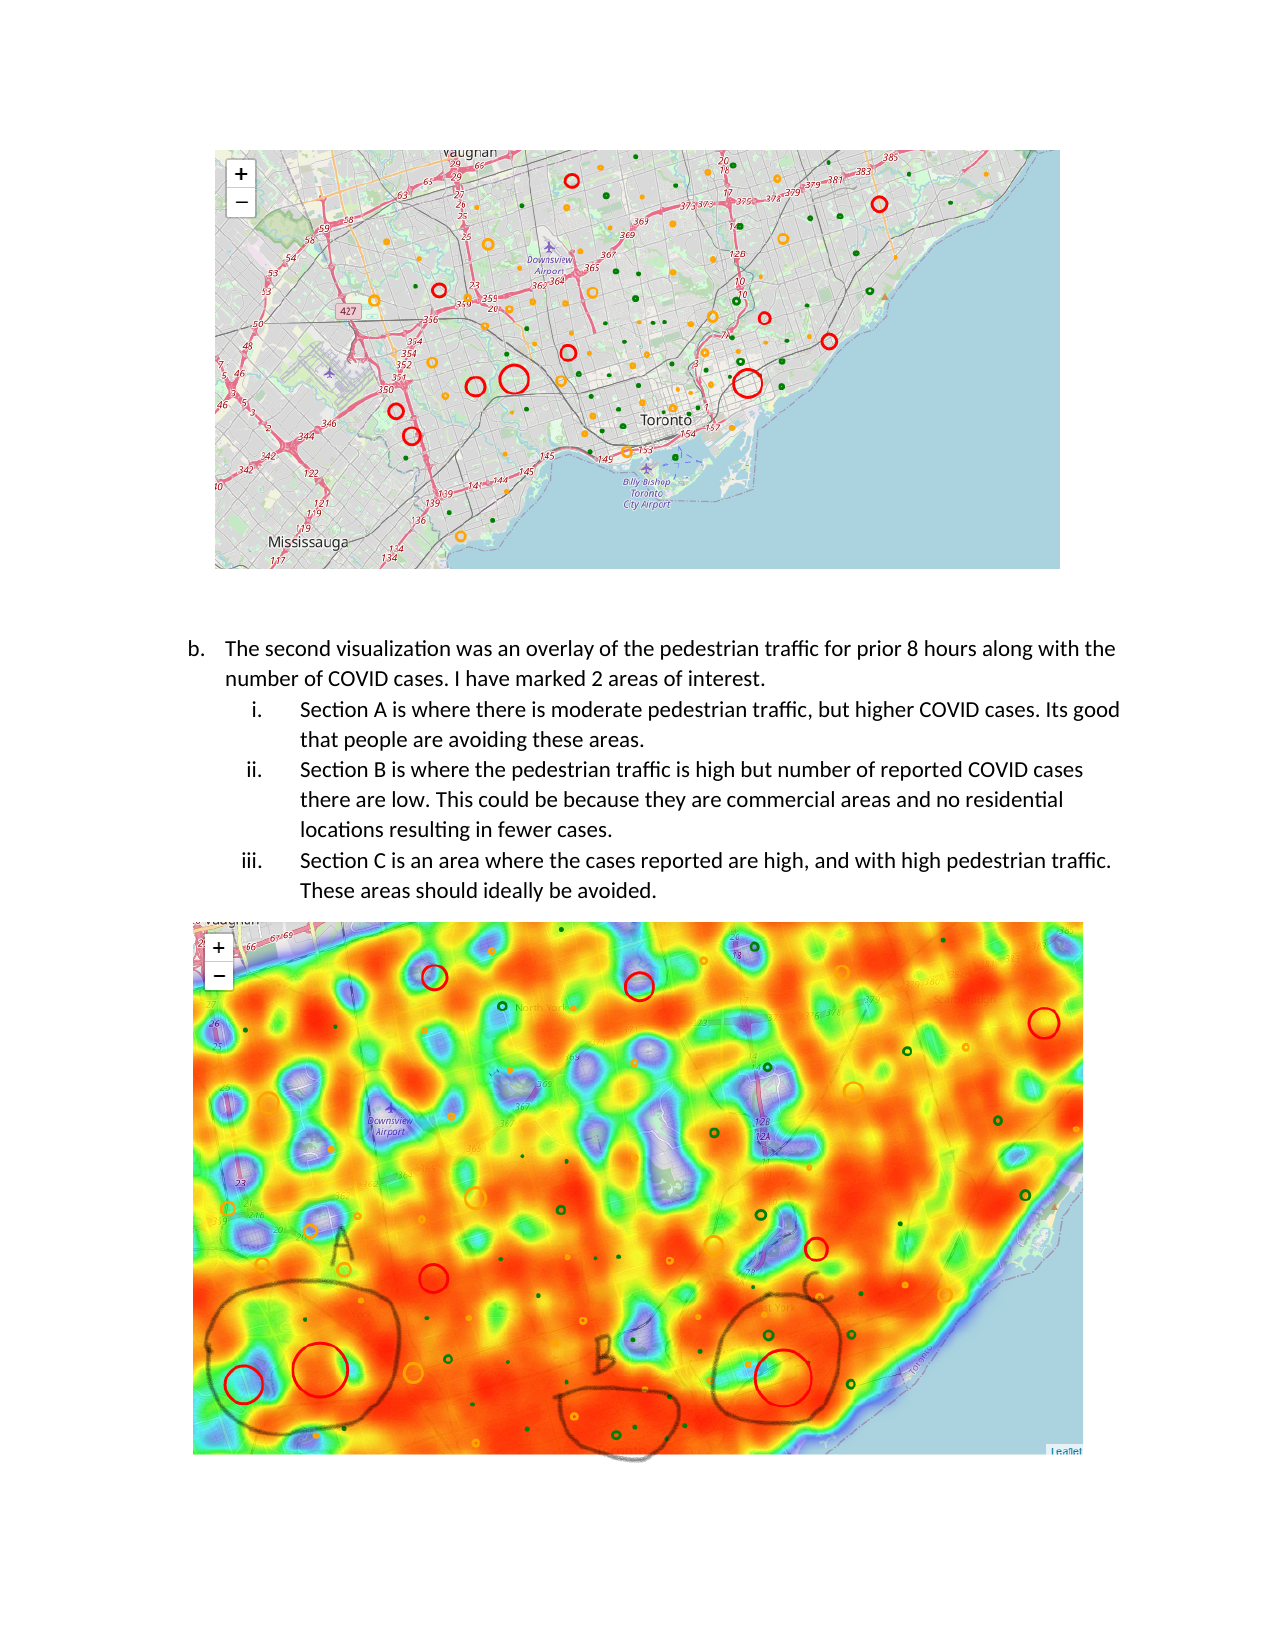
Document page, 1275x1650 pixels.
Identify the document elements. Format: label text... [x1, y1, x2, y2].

list The second visualization was an overlay of the pedestrian traffic for prior 8 hours along with the number of COVID cases. I have marked 2 areas of interest. [187, 634, 1125, 693]
list Section C is an area where the cases reported are high, and with high pedestrian traffic. These areas should ideally be avoided. [262, 846, 1125, 904]
picture [191, 922, 1084, 1464]
list Section B is where the pedestrian traffic is high but number of reported COVID cases there are low. This could be because they are commercial areas and no residential locations resulting in fewer cases. [262, 755, 1125, 844]
picture [215, 150, 1060, 569]
list Section A is where there is moderate pedestrian traffic, but higher COVID cases. Its good that people are avoiding these areas. [262, 695, 1125, 753]
